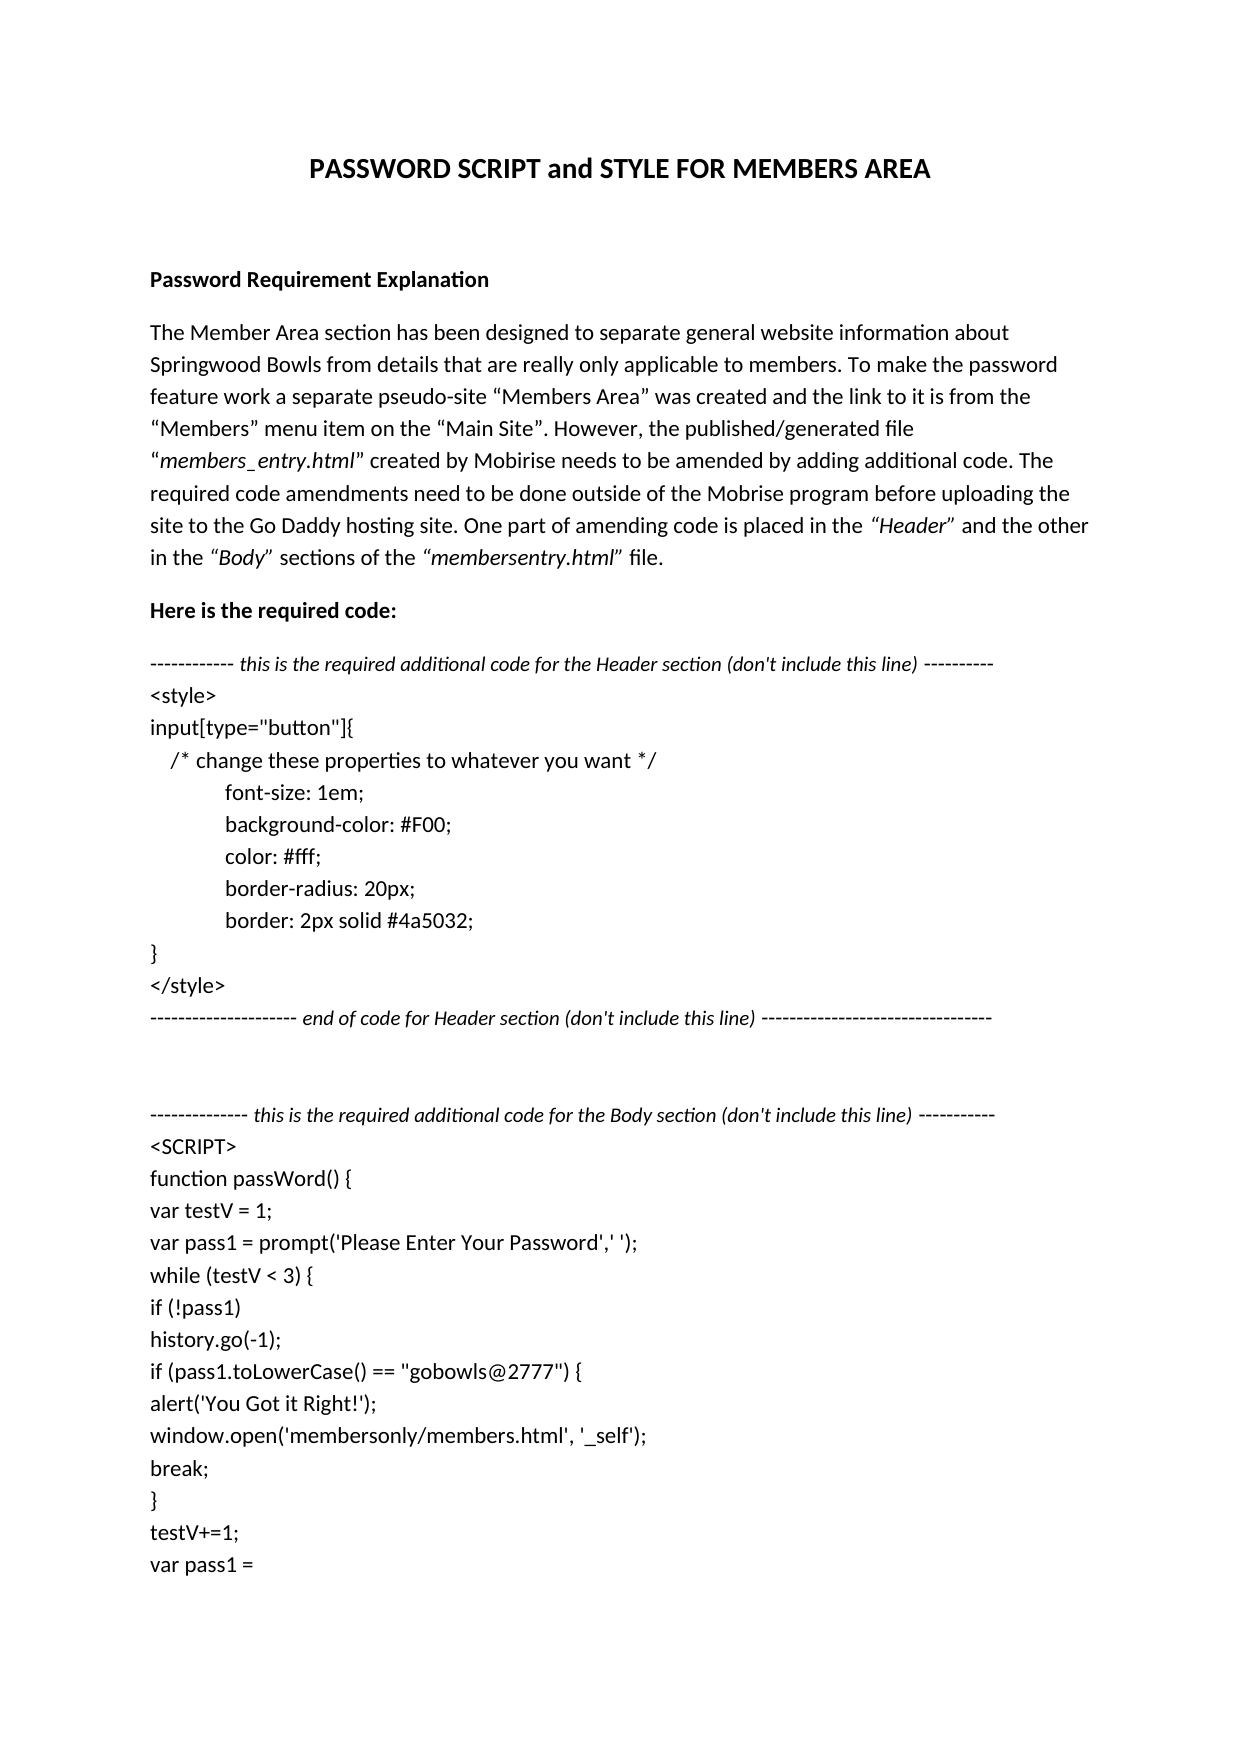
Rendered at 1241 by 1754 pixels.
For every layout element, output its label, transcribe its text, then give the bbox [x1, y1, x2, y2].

text var pass1 = prompt('Please Enter Your Password',' '); [150, 1228, 1090, 1257]
text background-color: #F00; [150, 810, 1090, 838]
text </style> [150, 971, 1090, 999]
text alert('You Got it Right!'); [150, 1389, 1090, 1417]
text /* change these properties to whatever you want */ [150, 746, 1090, 774]
text <SCRIPT> [150, 1132, 1090, 1160]
text testV+=1; [150, 1518, 1090, 1546]
text Password Requirement Explanation [150, 265, 1090, 293]
text Here is the required code: [150, 596, 1090, 624]
text history.go(-1); [150, 1325, 1090, 1353]
text <style> [150, 681, 1090, 709]
text border-radius: 20px; [150, 874, 1090, 902]
text window.open('membersonly/members.html', '_self'); [150, 1422, 1090, 1450]
text while (testV < 3) { [150, 1261, 1090, 1289]
text } [150, 939, 1090, 967]
text PASSWORD SCRIPT and STYLE FOR MEMBERS AREA [150, 150, 1090, 186]
text } [150, 1486, 1090, 1514]
text The Member Area section has been designed to separate general website information about Springwood Bowls from details that are really only applicable to members. To make the password feature work a separate pseudo-site “Members Area” was created and the link to it is from the “Members” menu item on the “Main Site”. However, the published/generated file “members_entry.html” created by Mobirise needs to be amended by adding additional code. The required code amendments need to be done outside of the Mobrise program before uploading the site to the Go Daddy hosting site. One part of amending code is placed in the “Header” and the other in the “Body” sections of the “membersentry.html” file. [150, 318, 1090, 571]
text --------------------- end of code for Header section (don't include this line) --------------------------------- [150, 1003, 1090, 1031]
text border: 2px solid #4a5032; [150, 907, 1090, 935]
text -------------- this is the required additional code for the Body section (don't include this line) ----------- [150, 1100, 1090, 1128]
text break; [150, 1454, 1090, 1482]
text input[type="button"]{ [150, 713, 1090, 742]
text if (!pass1) [150, 1293, 1090, 1321]
text color: #fff; [150, 842, 1090, 870]
text if (pass1.toLowerCase() == "gobowls@2777") { [150, 1357, 1090, 1385]
text var testV = 1; [150, 1196, 1090, 1224]
text var pass1 = [150, 1550, 1090, 1578]
text function passWord() { [150, 1164, 1090, 1192]
text font-size: 1em; [150, 778, 1090, 806]
text ------------ this is the required additional code for the Header section (don't include this line) ---------- [150, 649, 1090, 677]
